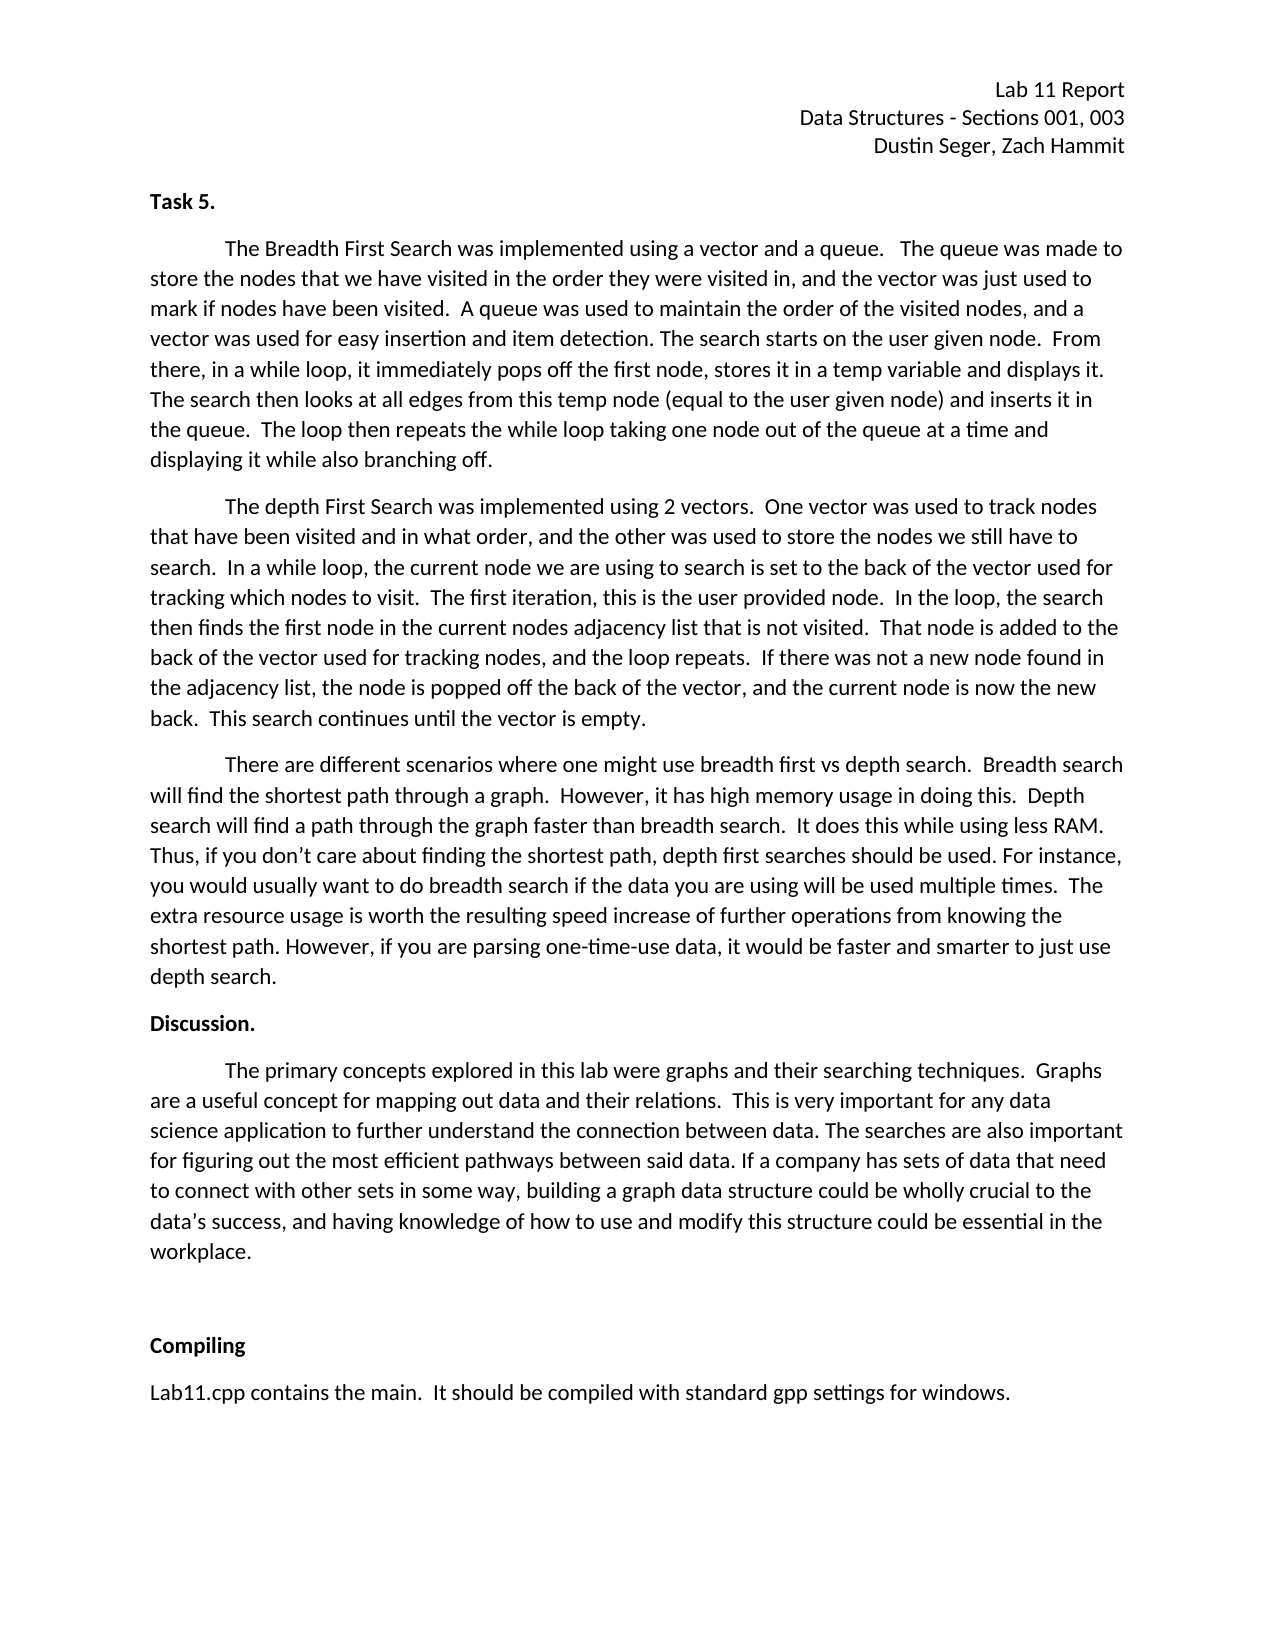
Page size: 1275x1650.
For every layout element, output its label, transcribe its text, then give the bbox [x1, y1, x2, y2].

text The Breadth First Search was implemented using a vector and a queue. The queue was made to store the nodes that we have visited in the order they were visited in, and the vector was just used to mark if nodes have been visited. A queue was used to maintain the order of the visited nodes, and a vector was used for easy insertion and item detection. The search starts on the user given node. From there, in a while loop, it immediately pops off the first node, stores it in a temp variable and displays it. The search then looks at all edges from this temp node (equal to the user given node) and inserts it in the queue. The loop then repeats the while loop taking one node out of the queue at a time and displaying it while also branching off. [150, 234, 1125, 473]
text Discussion. [150, 1009, 1125, 1037]
text The depth First Search was implemented using 2 vectors. One vector was used to track nodes that have been visited and in what order, and the other was used to store the nodes we still have to search. In a while loop, the current node we are using to search is set to the back of the vector used for tracking which nodes to visit. The first iteration, this is the user provided node. In the loop, the search then finds the first node in the current nodes adjacency list that is not visited. That node is added to the back of the vector used for tracking nodes, and the loop repeats. If there was not a new node found in the adjacency list, the node is popped off the back of the vector, and the current node is now the new back. This search continues until the vector is empty. [150, 492, 1125, 732]
text The primary concepts explored in this lab were graphs and their searching techniques. Graphs are a useful concept for mapping out data and their relations. This is very important for any data science application to further understand the connection between data. The searches are also important for figuring out the most efficient pathways between said data. If a company has sets of data that need to connect with other sets in some way, building a graph data structure could be wholly crucial to the data’s success, and having knowledge of how to use and modify this structure could be essential in the workplace. [150, 1056, 1125, 1265]
text Compiling [150, 1331, 1125, 1359]
text Task 5. [150, 187, 1125, 215]
text There are different scenarios where one might use breadth first vs depth search. Breadth search will find the shortest path through a graph. However, it has high memory usage in doing this. Depth search will find a path through the graph faster than breadth search. It does this while using less RAM. Thus, if you don’t care about finding the shortest path, depth first searches should be used. For instance, you would usually want to do breadth search if the data you are using will be used multiple times. The extra resource usage is worth the resulting speed increase of further operations from knowing the shortest path. However, if you are parsing one-time-use data, it would be faster and smarter to just use depth search. [150, 751, 1125, 990]
text Lab11.cpp contains the main. It should be compiled with standard gpp settings for windows. [150, 1378, 1125, 1406]
